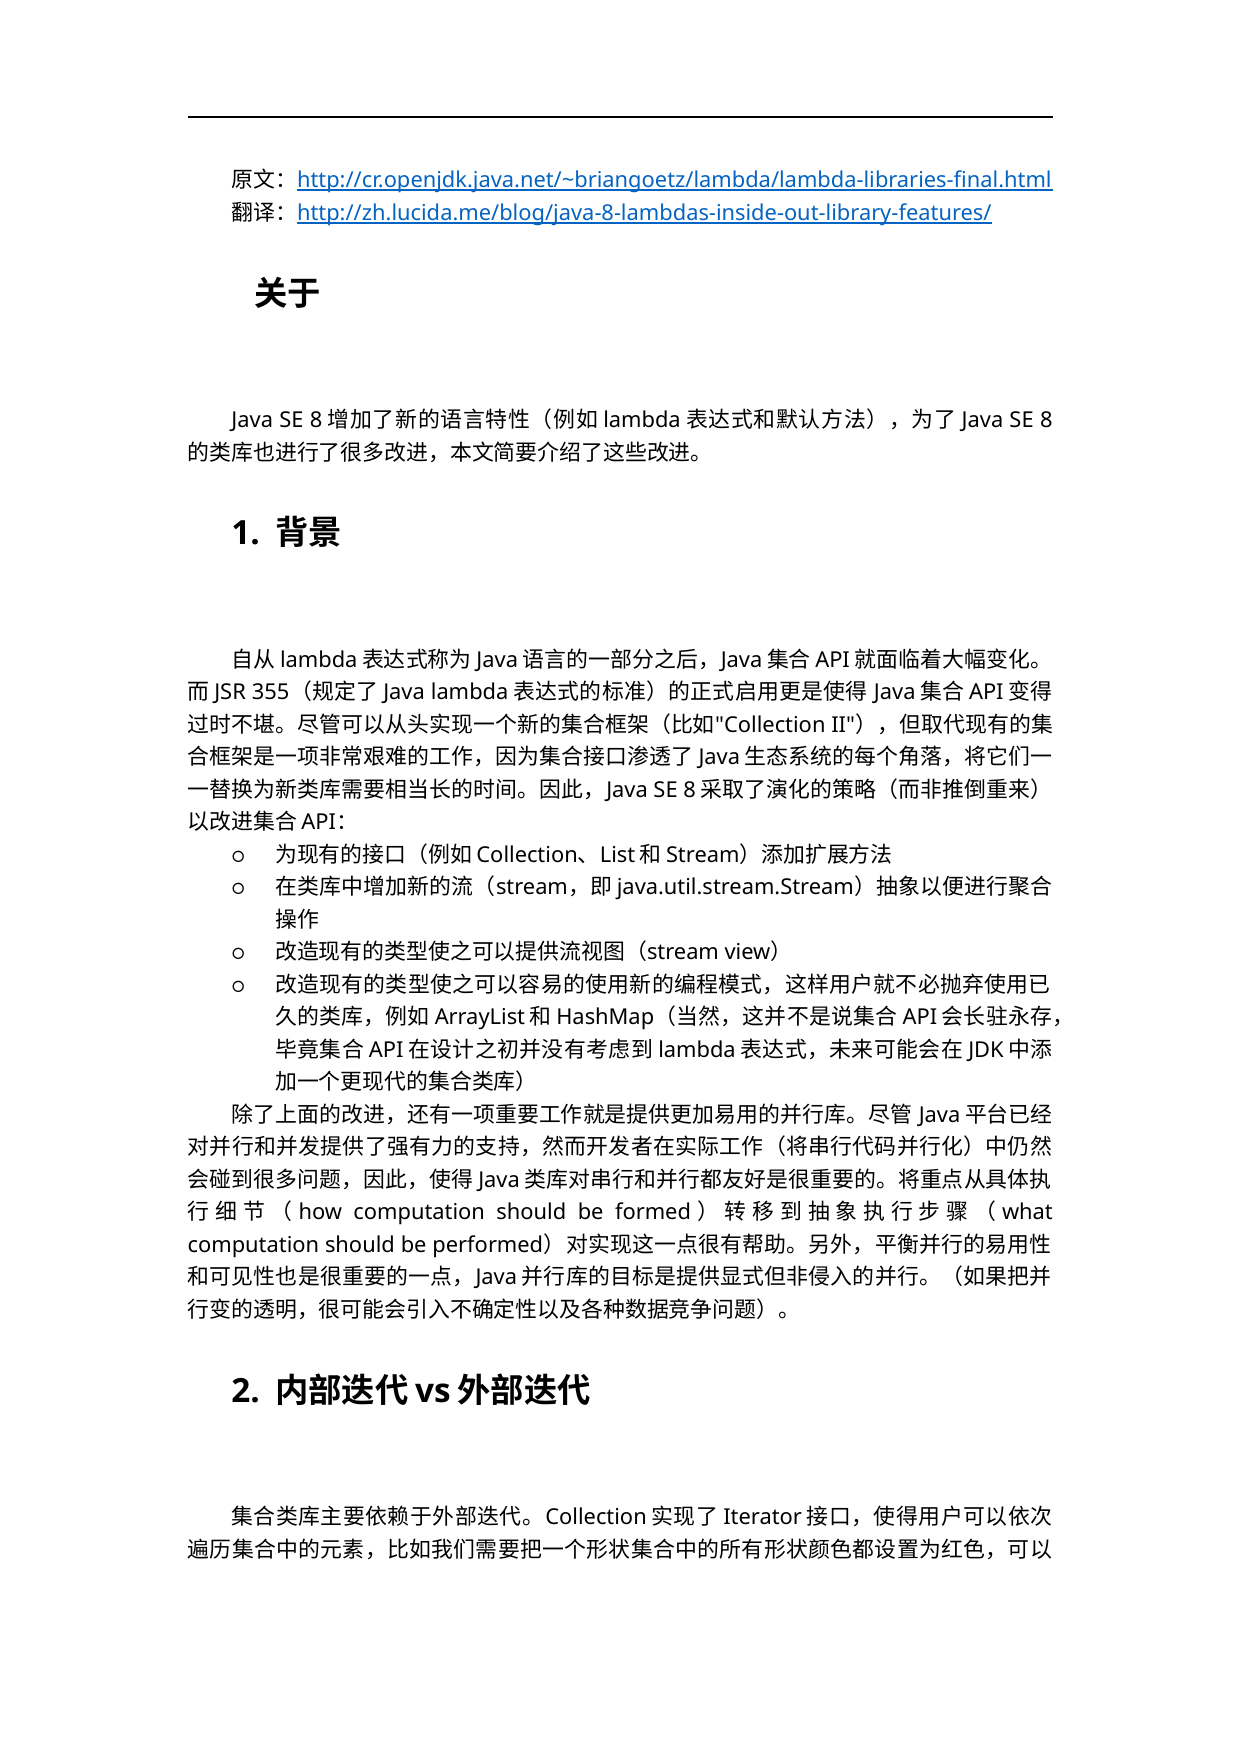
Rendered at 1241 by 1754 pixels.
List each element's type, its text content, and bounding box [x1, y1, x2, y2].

text 原文：http://cr.openjdk.java.net/~briangoetz/lambda/lambda-libraries-final.html [187, 162, 1053, 194]
list 在类库中增加新的流（stream，即java.util.stream.Stream）抽象以便进行聚合操作 [231, 869, 1053, 934]
list 改造现有的类型使之可以提供流视图（stream view） [231, 934, 1053, 966]
list 改造现有的类型使之可以容易的使用新的编程模式，这样用户就不必抛弃使用已久的类库，例如ArrayList和HashMap（当然，这并不是说集合API会长驻永存，毕竟集合API在设计之初并没有考虑到lambda表达式，未来可能会在JDK中添加一个更现代的集合类库） [231, 966, 1053, 1096]
subtitle 背景 [231, 498, 1053, 563]
subtitle 关于 [187, 258, 1053, 323]
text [187, 1499, 1053, 1564]
subtitle 内部迭代vs外部迭代 [231, 1355, 1053, 1420]
list 为现有的接口（例如Collection、List和Stream）添加扩展方法 [231, 836, 1053, 869]
text 除了上面的改进，还有一项重要工作就是提供更加易用的并行库。尽管Java平台已经对并行和并发提供了强有力的支持，然而开发者在实际工作（将串行代码并行化）中仍然会碰到很多问题，因此，使得Java类库对串行和并行都友好是很重要的。将重点从具体执行细节（how computation should be formed）转移到抽象执行步骤（what computation should be performed）对实现这一点很有帮助。另外，平衡并行的易用性和可见性也是很重要的一点，Java并行库的目标是提供显式但非侵入的并行。（如果把并行变的透明，很可能会引入不确定性以及各种数据竞争问题）。 [187, 1096, 1053, 1324]
text Java SE 8增加了新的语言特性（例如lambda表达式和默认方法），为了Java SE 8的类库也进行了很多改进，本文简要介绍了这些改进。 [187, 402, 1053, 467]
text 自从lambda表达式称为Java语言的一部分之后，Java集合API就面临着大幅变化。而JSR 355（规定了Java lambda表达式的标准）的正式启用更是使得Java集合API变得过时不堪。尽管可以从头实现一个新的集合框架（比如"Collection II"），但取代现有的集合框架是一项非常艰难的工作，因为集合接口渗透了Java生态系统的每个角落，将它们一一替换为新类库需要相当长的时间。因此，Java SE 8采取了演化的策略（而非推倒重来）以改进集合API： [187, 641, 1053, 836]
text 翻译：http://zh.lucida.me/blog/java-8-lambdas-inside-out-library-features/ [187, 194, 1053, 227]
